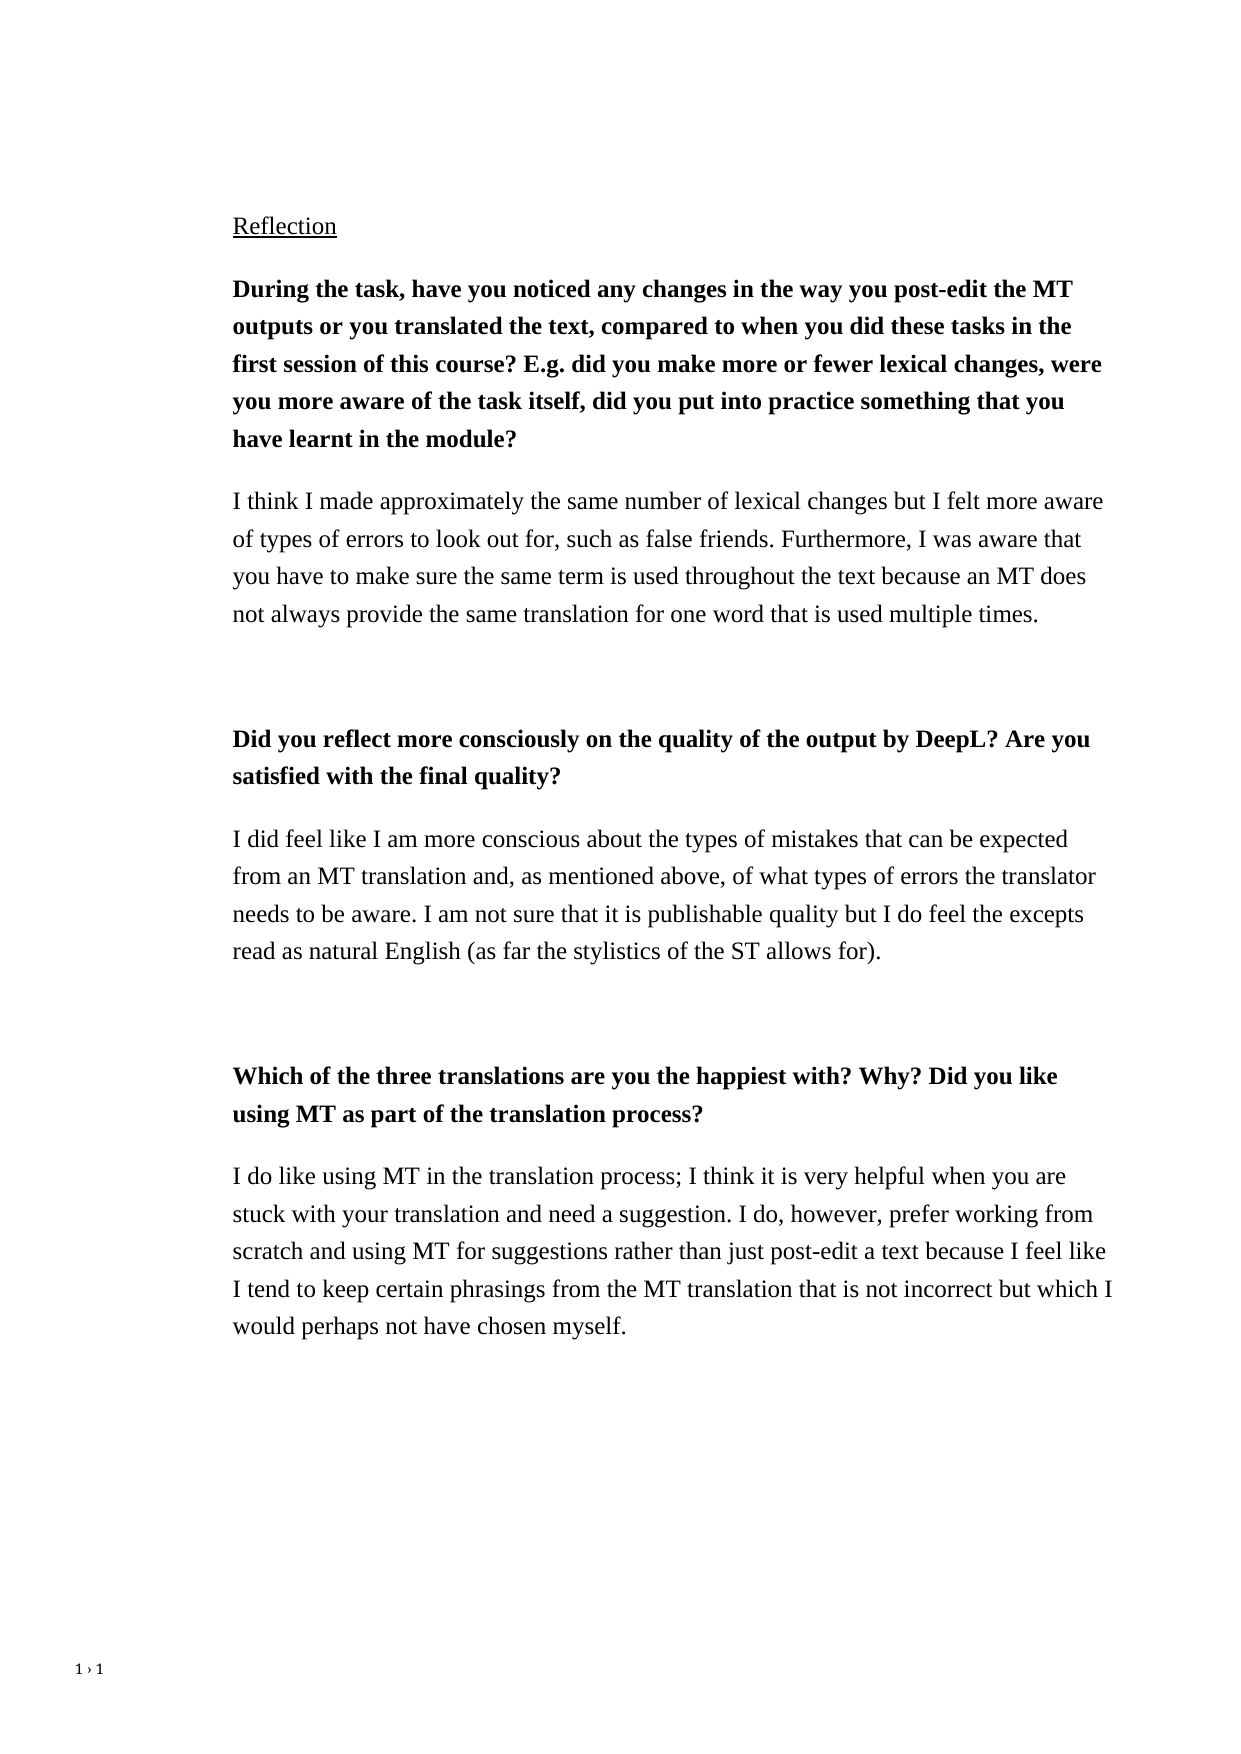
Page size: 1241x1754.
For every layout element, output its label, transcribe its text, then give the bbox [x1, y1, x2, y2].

text I did feel like I am more conscious about the types of mistakes that can be expected from an MT translation and, as mentioned above, of what types of errors the translator needs to be aware. I am not sure that it is publishable quality but I do feel the excepts read as natural English (as far the stylistics of the ST allows for). [232, 815, 1120, 965]
text I think I made approximately the same number of lexical changes but I felt more aware of types of errors to look out for, such as false friends. Furthermore, I was aware that you have to make sure the same term is used throughout the text because an MT does not always provide the same translation for one word that is used multiple times. [232, 477, 1120, 627]
text Reflection [232, 202, 1120, 240]
text I do like using MT in the translation process; I think it is very helpful when you are stuck with your translation and need a suggestion. I do, however, prefer working from scratch and using MT for suggestions rather than just post-edit a text because I feel like I tend to keep certain phrasings from the MT translation that is not incorrect but which I would perhaps not have chosen myself. [232, 1152, 1120, 1340]
text Did you reflect more consciously on the quality of the output by DeepL? Are you satisfied with the final quality? [232, 715, 1120, 790]
text Which of the three translations are you the happiest with? Why? Did you like using MT as part of the translation process? [232, 1052, 1120, 1127]
text During the task, have you noticed any changes in the way you post-edit the MT outputs or you translated the text, compared to when you did these tasks in the first session of this course? E.g. did you make more or fewer lexical changes, were you more aware of the task itself, did you put into practice something that you have learnt in the module? [232, 265, 1120, 452]
